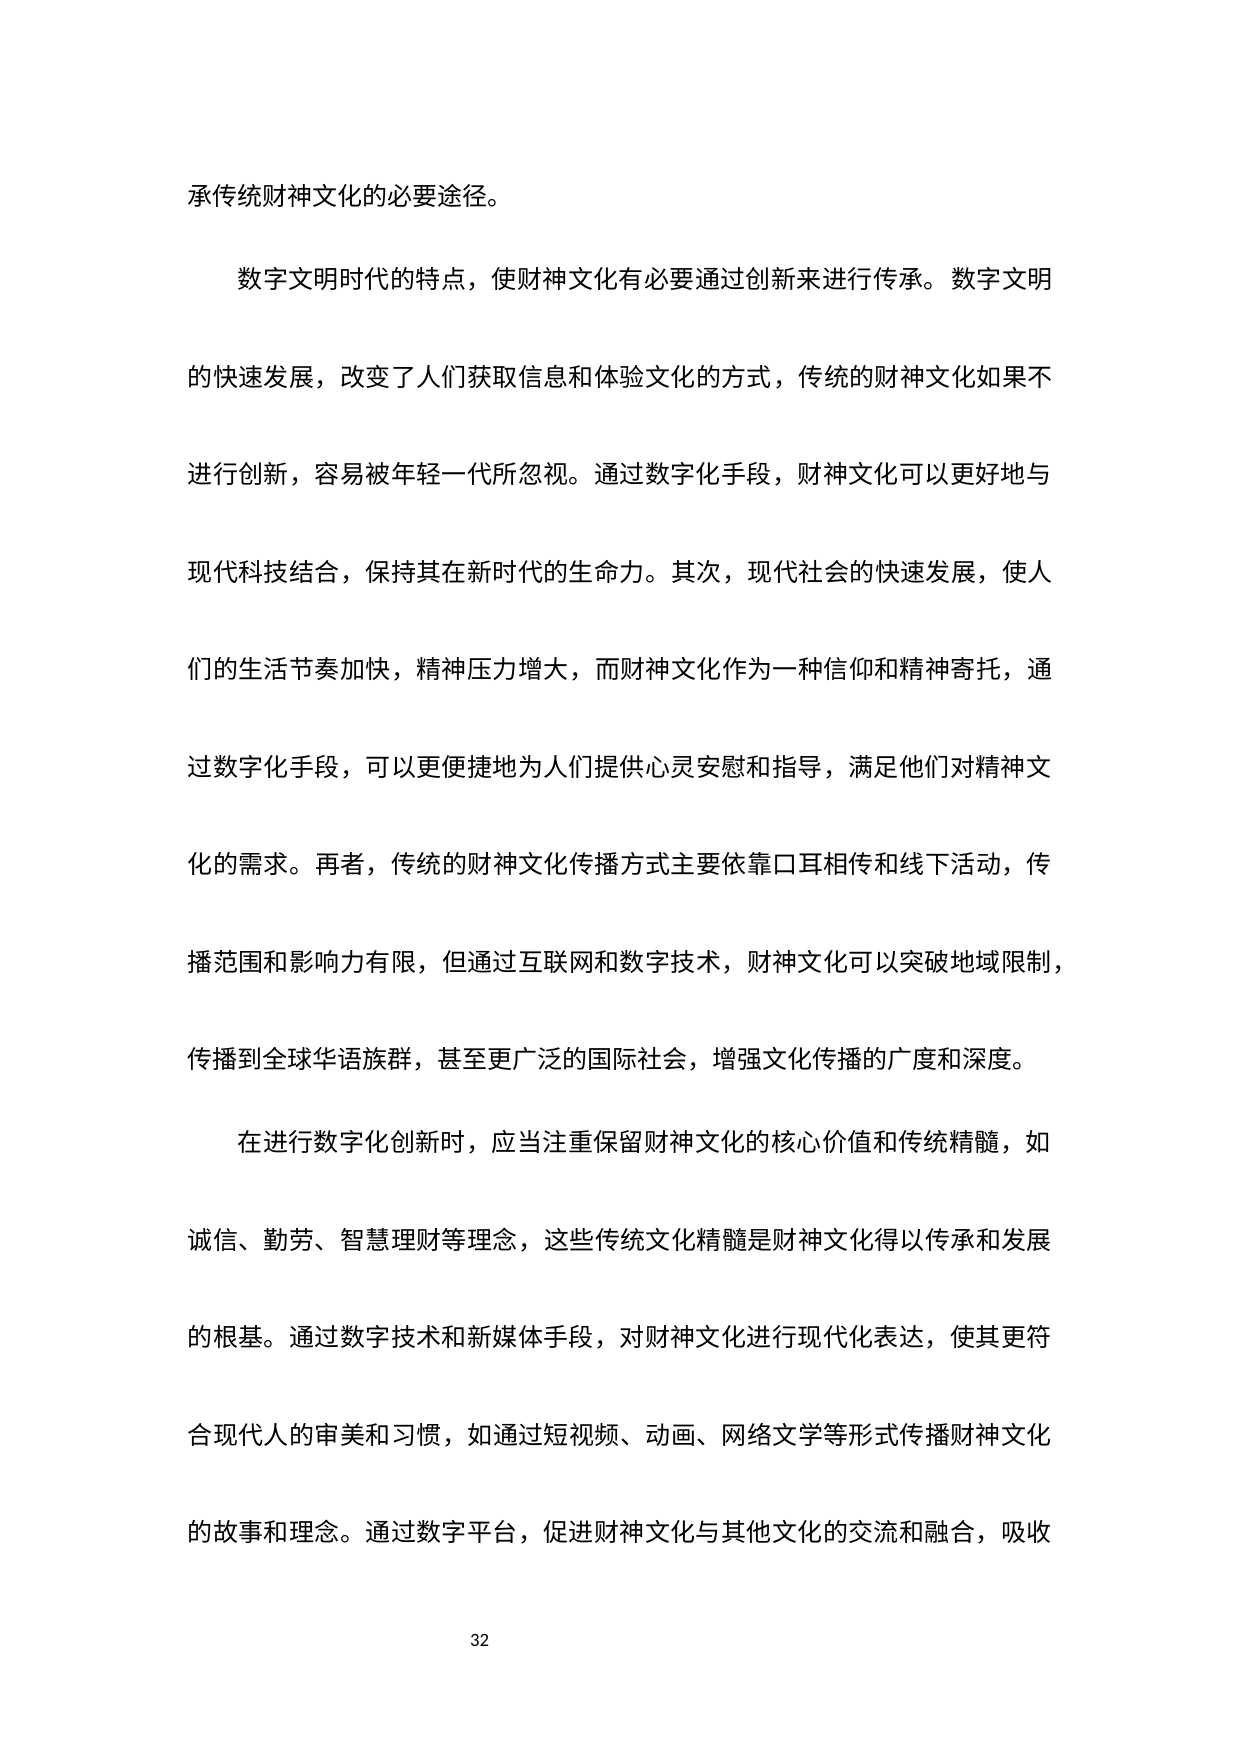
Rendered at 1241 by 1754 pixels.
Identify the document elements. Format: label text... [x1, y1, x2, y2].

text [187, 1108, 1053, 1563]
text 数字文明时代的特点，使财神文化有必要通过创新来进行传承。数字文明的快速发展，改变了人们获取信息和体验文化的方式，传统的财神文化如果不进行创新，容易被年轻一代所忽视。通过数字化手段，财神文化可以更好地与现代科技结合，保持其在新时代的生命力。其次，现代社会的快速发展，使人们的生活节奏加快，精神压力增大，而财神文化作为一种信仰和精神寄托，通过数字化手段，可以更便捷地为人们提供心灵安慰和指导，满足他们对精神文化的需求。再者，传统的财神文化传播方式主要依靠口耳相传和线下活动，传播范围和影响力有限，但通过互联网和数字技术，财神文化可以突破地域限制，传播到全球华语族群，甚至更广泛的国际社会，增强文化传播的广度和深度。 [187, 245, 1053, 1090]
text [187, 162, 1053, 227]
